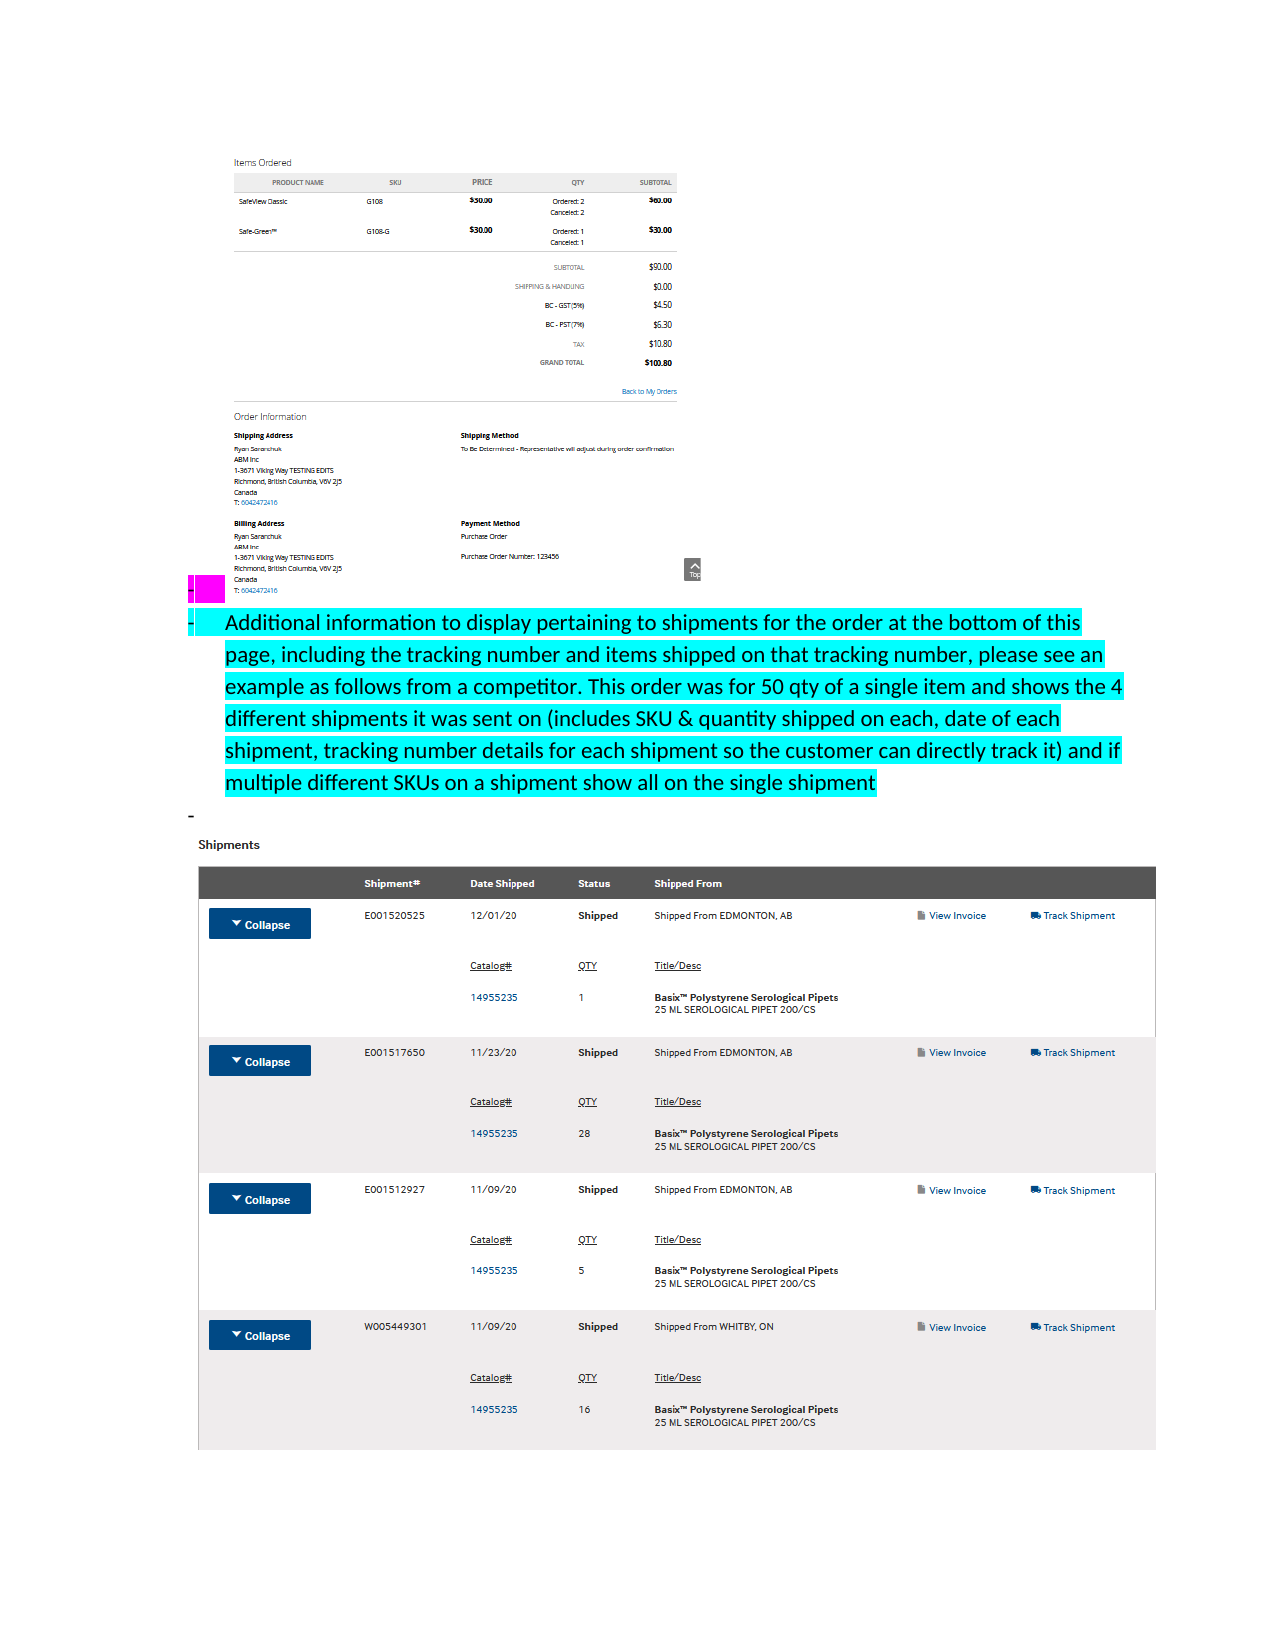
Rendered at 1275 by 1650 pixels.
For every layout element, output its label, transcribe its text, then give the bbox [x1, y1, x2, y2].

picture [225, 150, 701, 598]
list Additional information to display pertaining to shipments for the order at the bottom of this page, including the tracking number and items shipped on that tracking number, please see an example as follows from a competitor. This order was for 50 qty of a single item and shows the 4 different shipments it was sent on (includes SKU & quantity shipped on each, date of each shipment, tracking number details for each shipment so the customer can directly track it) and if multiple different SKUs on a shipment show all on the single shipment [187, 608, 1125, 797]
picture [187, 832, 1163, 1457]
